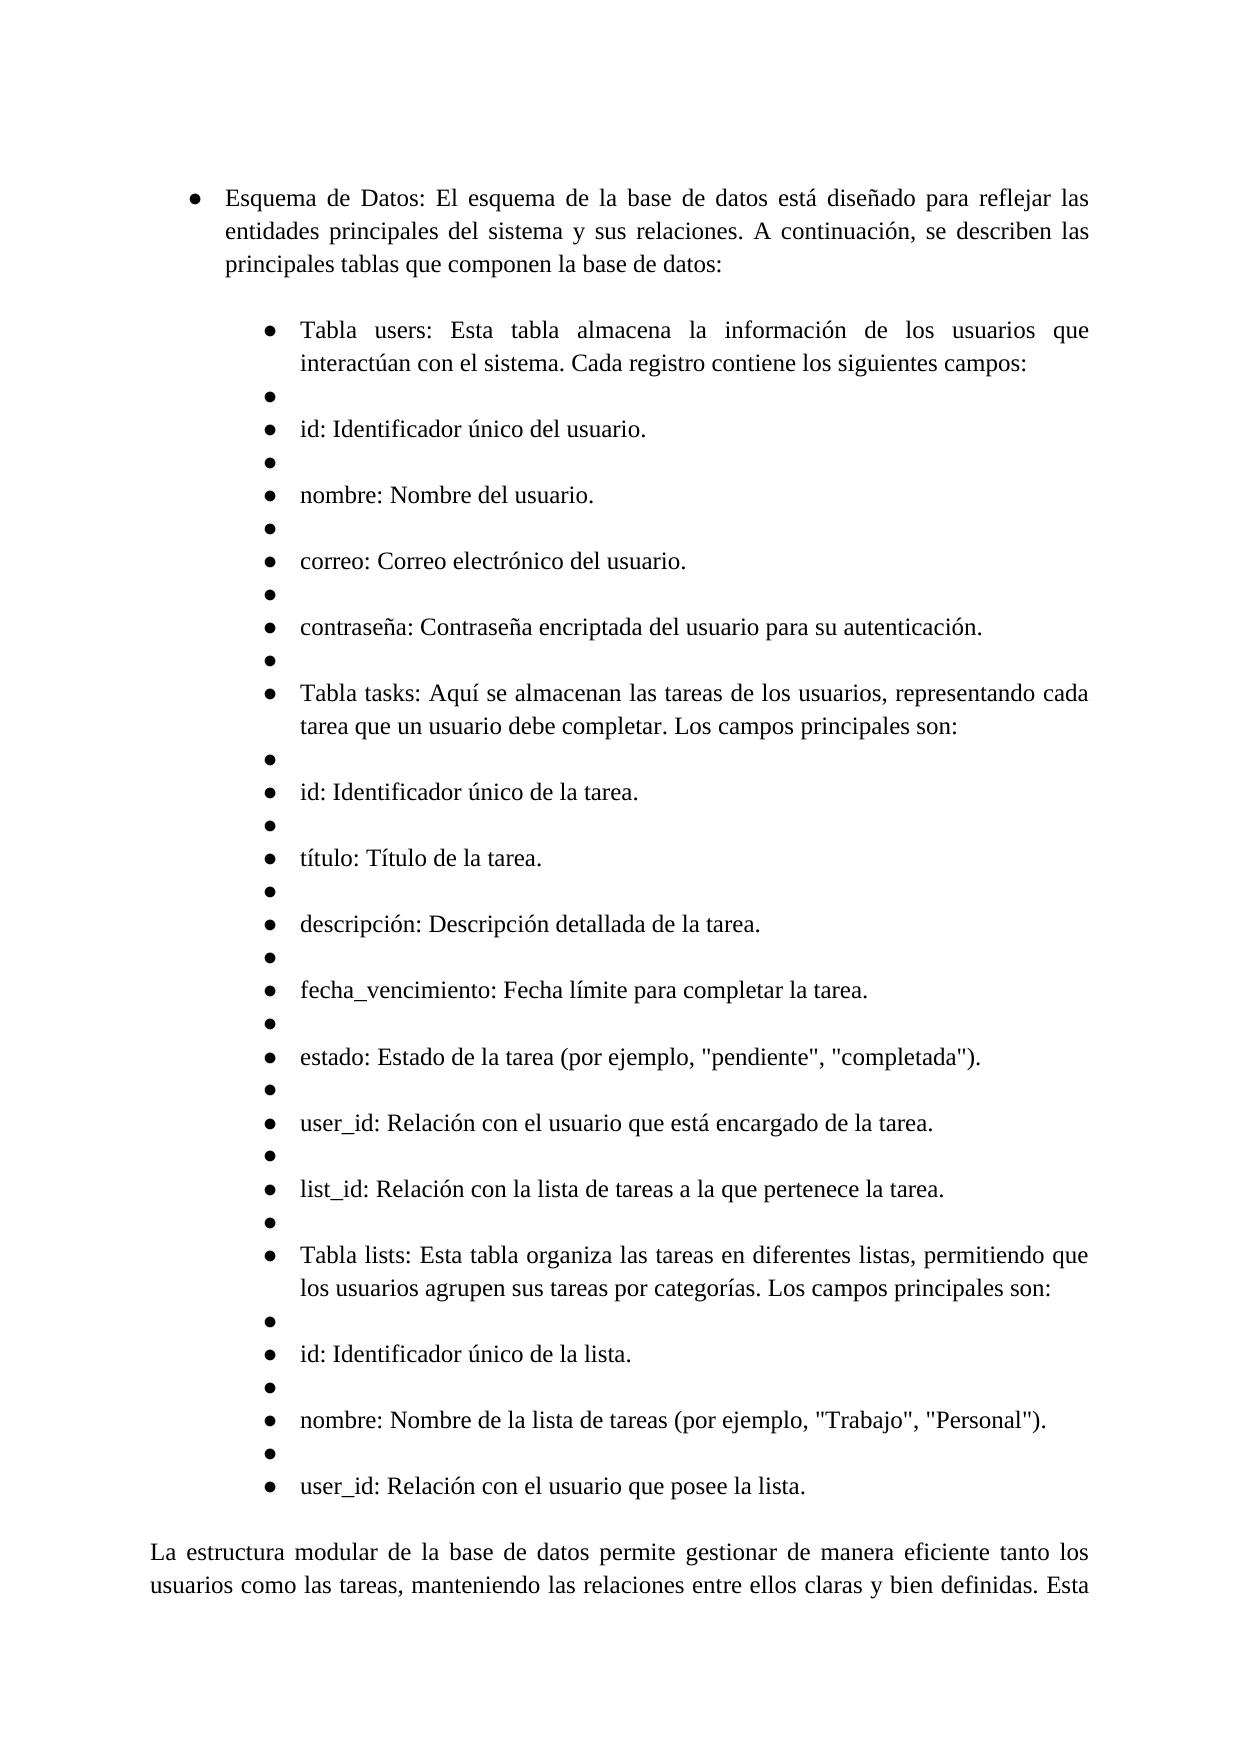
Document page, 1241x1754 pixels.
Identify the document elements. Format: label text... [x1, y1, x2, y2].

list nombre: Nombre de la lista de tareas (por ejemplo, "Trabajo", "Personal"). [262, 1405, 1090, 1433]
list Esquema de Datos: El esquema de la base de datos está diseñado para reflejar las entidades principales del sistema y sus relaciones. A continuación, se describen las principales tablas que componen la base de datos: [187, 183, 1090, 278]
list Tabla tasks: Aquí se almacenan las tareas de los usuarios, representando cada tarea que un usuario debe completar. Los campos principales son: [262, 678, 1090, 740]
list id: Identificador único de la tarea. [262, 777, 1090, 806]
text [150, 1537, 1090, 1599]
list user_id: Relación con el usuario que está encargado de la tarea. [262, 1108, 1090, 1136]
list Tabla users: Esta tabla almacena la información de los usuarios que interactúan con el sistema. Cada registro contiene los siguientes campos: [262, 315, 1090, 377]
list nombre: Nombre del usuario. [262, 480, 1090, 509]
list título: Título de la tarea. [262, 843, 1090, 872]
list id: Identificador único de la lista. [262, 1339, 1090, 1367]
list fecha_vencimiento: Fecha límite para completar la tarea. [262, 976, 1090, 1004]
list contraseña: Contraseña encriptada del usuario para su autenticación. [262, 612, 1090, 641]
list estado: Estado de la tarea (por ejemplo, "pendiente", "completada"). [262, 1042, 1090, 1070]
list descripción: Descripción detallada de la tarea. [262, 909, 1090, 938]
list user_id: Relación con el usuario que posee la lista. [262, 1471, 1090, 1499]
list list_id: Relación con la lista de tareas a la que pertenece la tarea. [262, 1174, 1090, 1202]
list Tabla lists: Esta tabla organiza las tareas en diferentes listas, permitiendo que los usuarios agrupen sus tareas por categorías. Los campos principales son: [262, 1240, 1090, 1301]
list id: Identificador único del usuario. [262, 414, 1090, 443]
list correo: Correo electrónico del usuario. [262, 546, 1090, 575]
